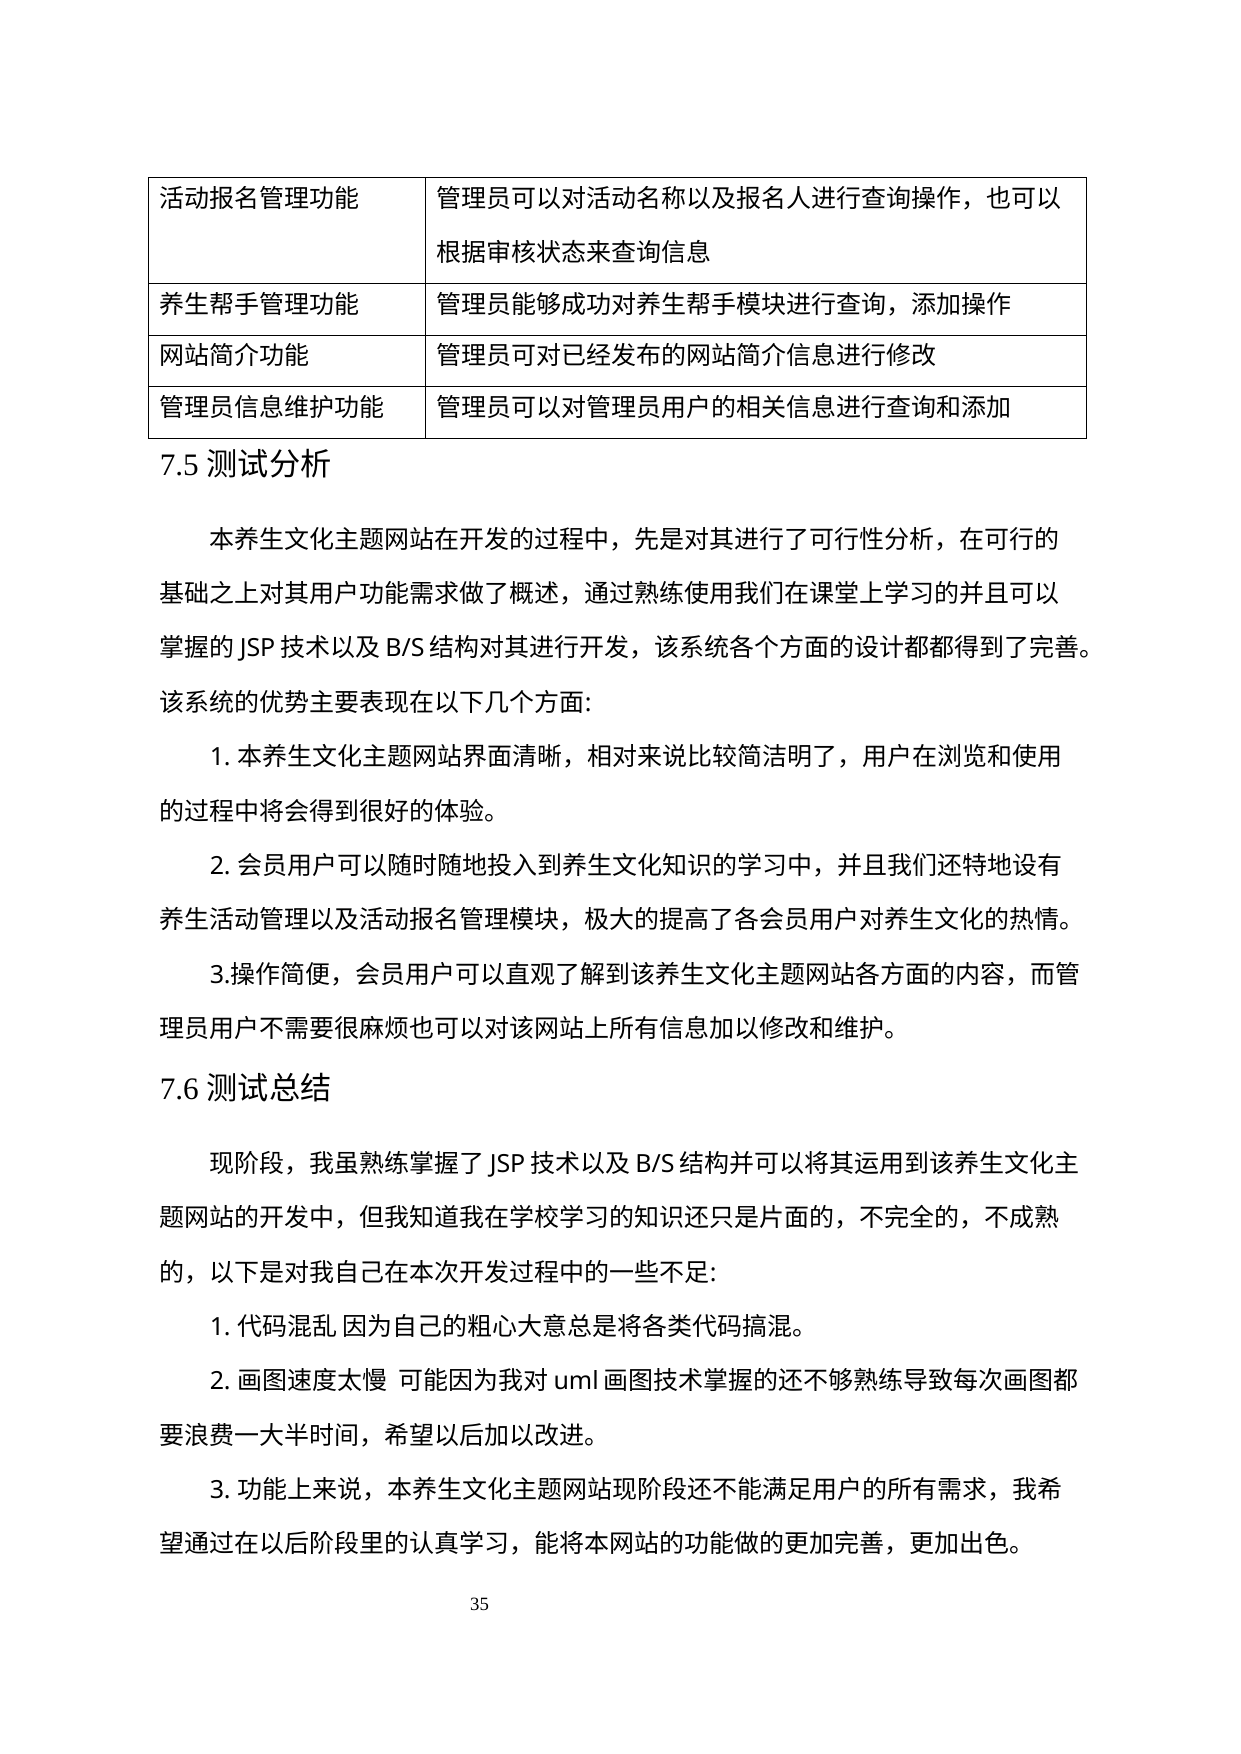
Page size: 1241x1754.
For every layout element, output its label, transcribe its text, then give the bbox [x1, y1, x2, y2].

table_cell 网站简介功能 [149, 336, 425, 386]
table_cell 管理员可对已经发布的网站简介信息进行修改 [426, 336, 1086, 386]
text 1. 本养生文化主题网站界面清晰，相对来说比较简洁明了，用户在浏览和使用的过程中将会得到很好的体验。 [159, 737, 1081, 827]
table_cell 管理员可以对管理员用户的相关信息进行查询和添加 [426, 387, 1086, 438]
text 本养生文化主题网站在开发的过程中，先是对其进行了可行性分析，在可行的基础之上对其用户功能需求做了概述，通过熟练使用我们在课堂上学习的并且可以掌握的JSP技术以及B/S结构对其进行开发，该系统各个方面的设计都都得到了完善。该系统的优势主要表现在以下几个方面: [159, 519, 1081, 718]
subtitle 7.6 测试总结 [159, 1063, 1081, 1108]
table_cell 活动报名管理功能 [149, 178, 425, 283]
text 2. 会员用户可以随时随地投入到养生文化知识的学习中，并且我们还特地设有养生活动管理以及活动报名管理模块，极大的提高了各会员用户对养生文化的热情。 [159, 845, 1081, 936]
table_cell 养生帮手管理功能 [149, 284, 425, 335]
table_cell 管理员信息维护功能 [149, 387, 425, 438]
text 1. 代码混乱 因为自己的粗心大意总是将各类代码搞混。 [159, 1306, 1081, 1343]
table_cell 管理员可以对活动名称以及报名人进行查询操作，也可以根据审核状态来查询信息 [426, 178, 1086, 283]
text 3. 功能上来说，本养生文化主题网站现阶段还不能满足用户的所有需求，我希望通过在以后阶段里的认真学习，能将本网站的功能做的更加完善，更加出色。 [159, 1469, 1081, 1560]
table_cell 管理员能够成功对养生帮手模块进行查询，添加操作 [426, 284, 1086, 335]
text 2. 画图速度太慢 可能因为我对uml画图技术掌握的还不够熟练导致每次画图都要浪费一大半时间，希望以后加以改进。 [159, 1361, 1081, 1451]
text 现阶段，我虽熟练掌握了JSP技术以及B/S结构并可以将其运用到该养生文化主题网站的开发中，但我知道我在学校学习的知识还只是片面的，不完全的，不成熟的，以下是对我自己在本次开发过程中的一些不足: [159, 1143, 1081, 1288]
text 3.操作简便，会员用户可以直观了解到该养生文化主题网站各方面的内容，而管理员用户不需要很麻烦也可以对该网站上所有信息加以修改和维护。 [159, 954, 1081, 1045]
subtitle 7.5 测试分析 [159, 439, 1081, 484]
